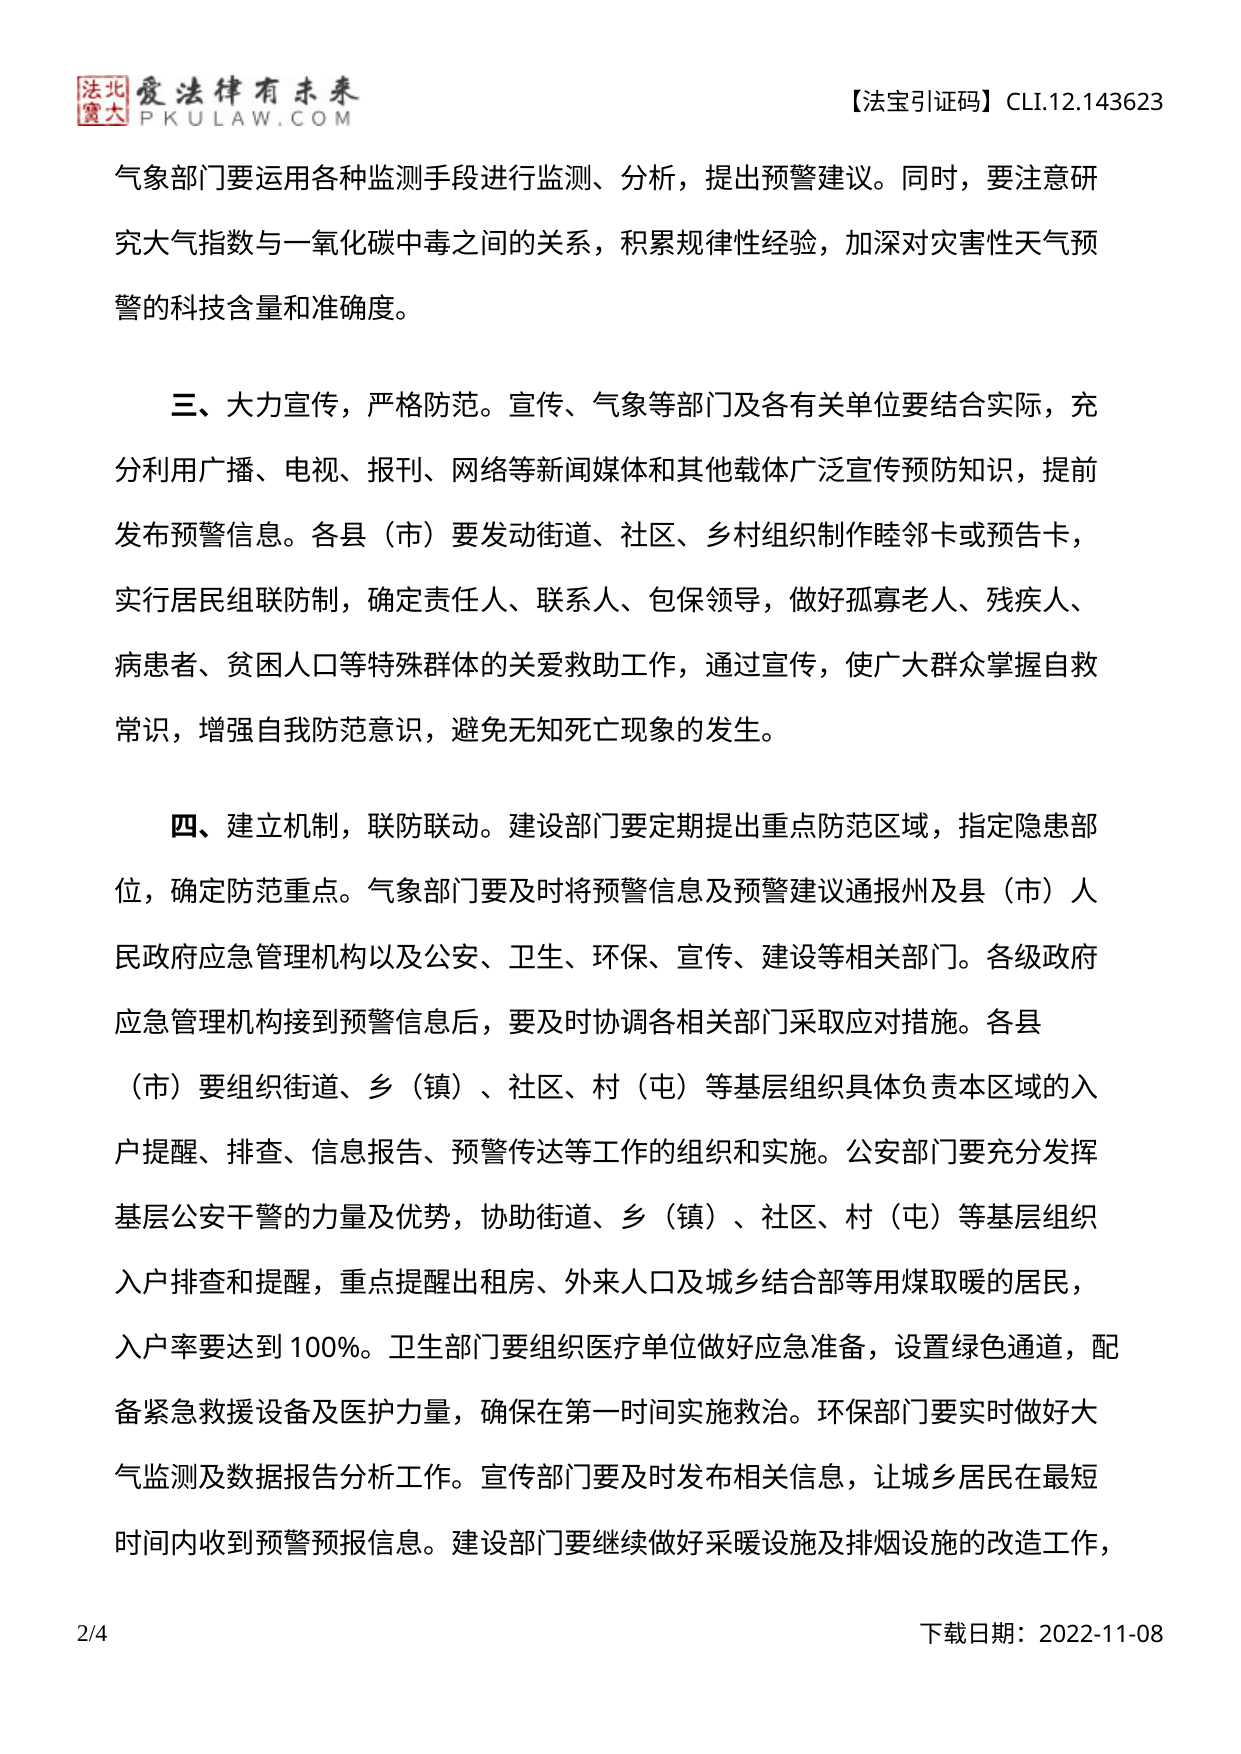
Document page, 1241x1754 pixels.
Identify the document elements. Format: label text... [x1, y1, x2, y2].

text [114, 804, 1126, 1561]
picture [76, 75, 361, 126]
text 三、大力宣传，严格防范。宣传、气象等部门及各有关单位要结合实际，充分利用广播、电视、报刊、网络等新闻媒体和其他载体广泛宣传预防知识，提前发布预警信息。各县（市）要发动街道、社区、乡村组织制作睦邻卡或预告卡，实行居民组联防制，确定责任人、联系人、包保领导，做好孤寡老人、残疾人、病患者、贫困人口等特殊群体的关爱救助工作，通过宣传，使广大群众掌握自救常识，增强自我防范意识，避免无知死亡现象的发生。 [114, 382, 1126, 748]
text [114, 156, 1126, 327]
